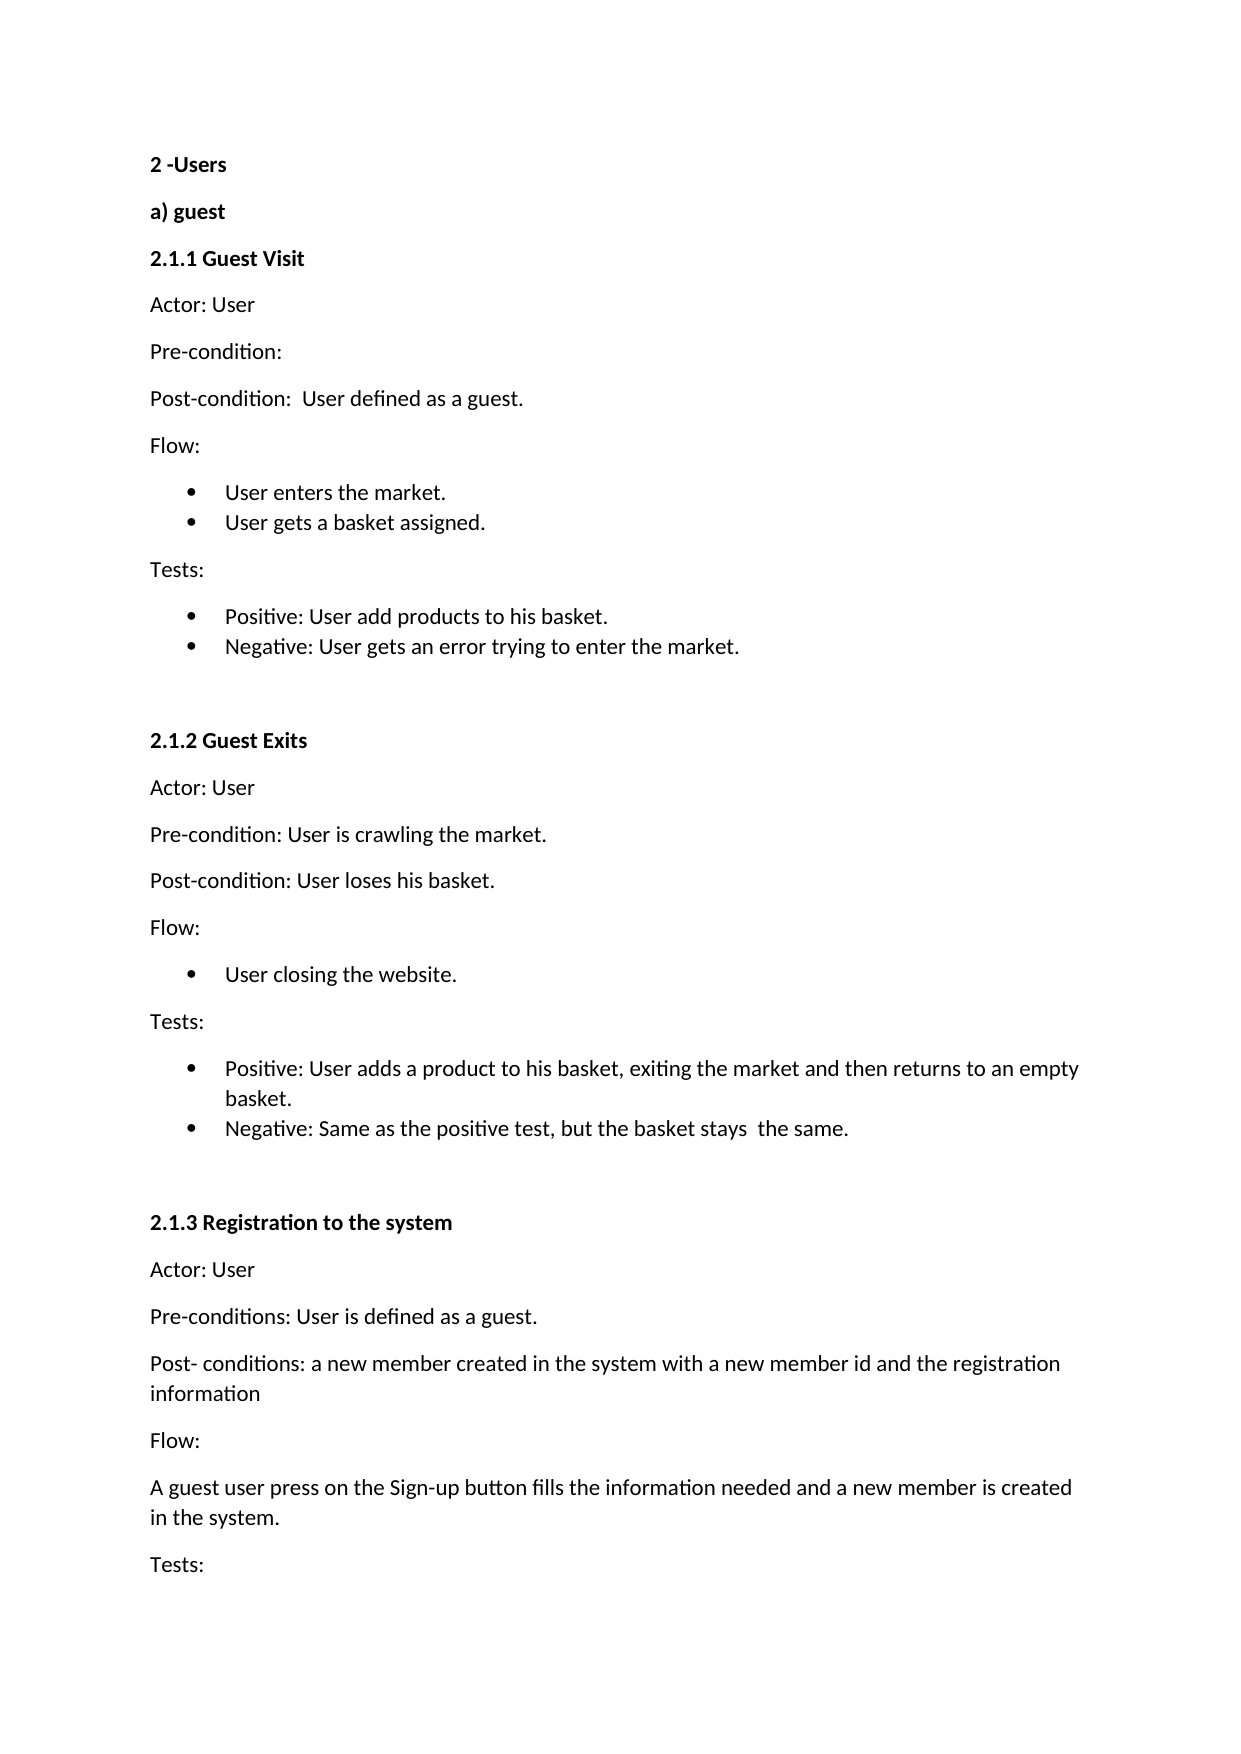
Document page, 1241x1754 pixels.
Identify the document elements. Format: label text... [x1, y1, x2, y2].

text a) guest [150, 197, 1090, 225]
text Tests: [150, 1007, 1090, 1035]
text Flow: [150, 913, 1090, 942]
text Post-condition: User defined as a guest. [150, 384, 1090, 412]
list Negative: User gets an error trying to enter the market. [187, 632, 1090, 660]
text Flow: [150, 1426, 1090, 1454]
text Actor: User [150, 773, 1090, 801]
text Actor: User [150, 291, 1090, 319]
text 2.1.1 Guest Visit [150, 244, 1090, 272]
list Negative: Same as the positive test, but the basket stays the same. [187, 1114, 1090, 1143]
text 2 -Users [150, 150, 1090, 178]
list Positive: User adds a product to his basket, exiting the market and then returns to an empty basket. [187, 1054, 1090, 1112]
list User enters the market. [187, 478, 1090, 506]
text Pre-conditions: User is defined as a guest. [150, 1302, 1090, 1330]
text Post- conditions: a new member created in the system with a new member id and the registration information [150, 1349, 1090, 1407]
text 2.1.3 Registration to the system [150, 1208, 1090, 1236]
text Pre-condition: [150, 337, 1090, 366]
list User closing the website. [187, 960, 1090, 988]
text A guest user press on the Sign-up button fills the information needed and a new member is created in the system. [150, 1473, 1090, 1531]
text Actor: User [150, 1255, 1090, 1283]
text Flow: [150, 431, 1090, 459]
text Post-condition: User loses his basket. [150, 867, 1090, 895]
text Tests: [150, 555, 1090, 583]
text Tests: [150, 1550, 1090, 1578]
list User gets a basket assigned. [187, 508, 1090, 536]
list Positive: User add products to his basket. [187, 602, 1090, 630]
text Pre-condition: User is crawling the market. [150, 820, 1090, 848]
text 2.1.2 Guest Exits [150, 726, 1090, 754]
